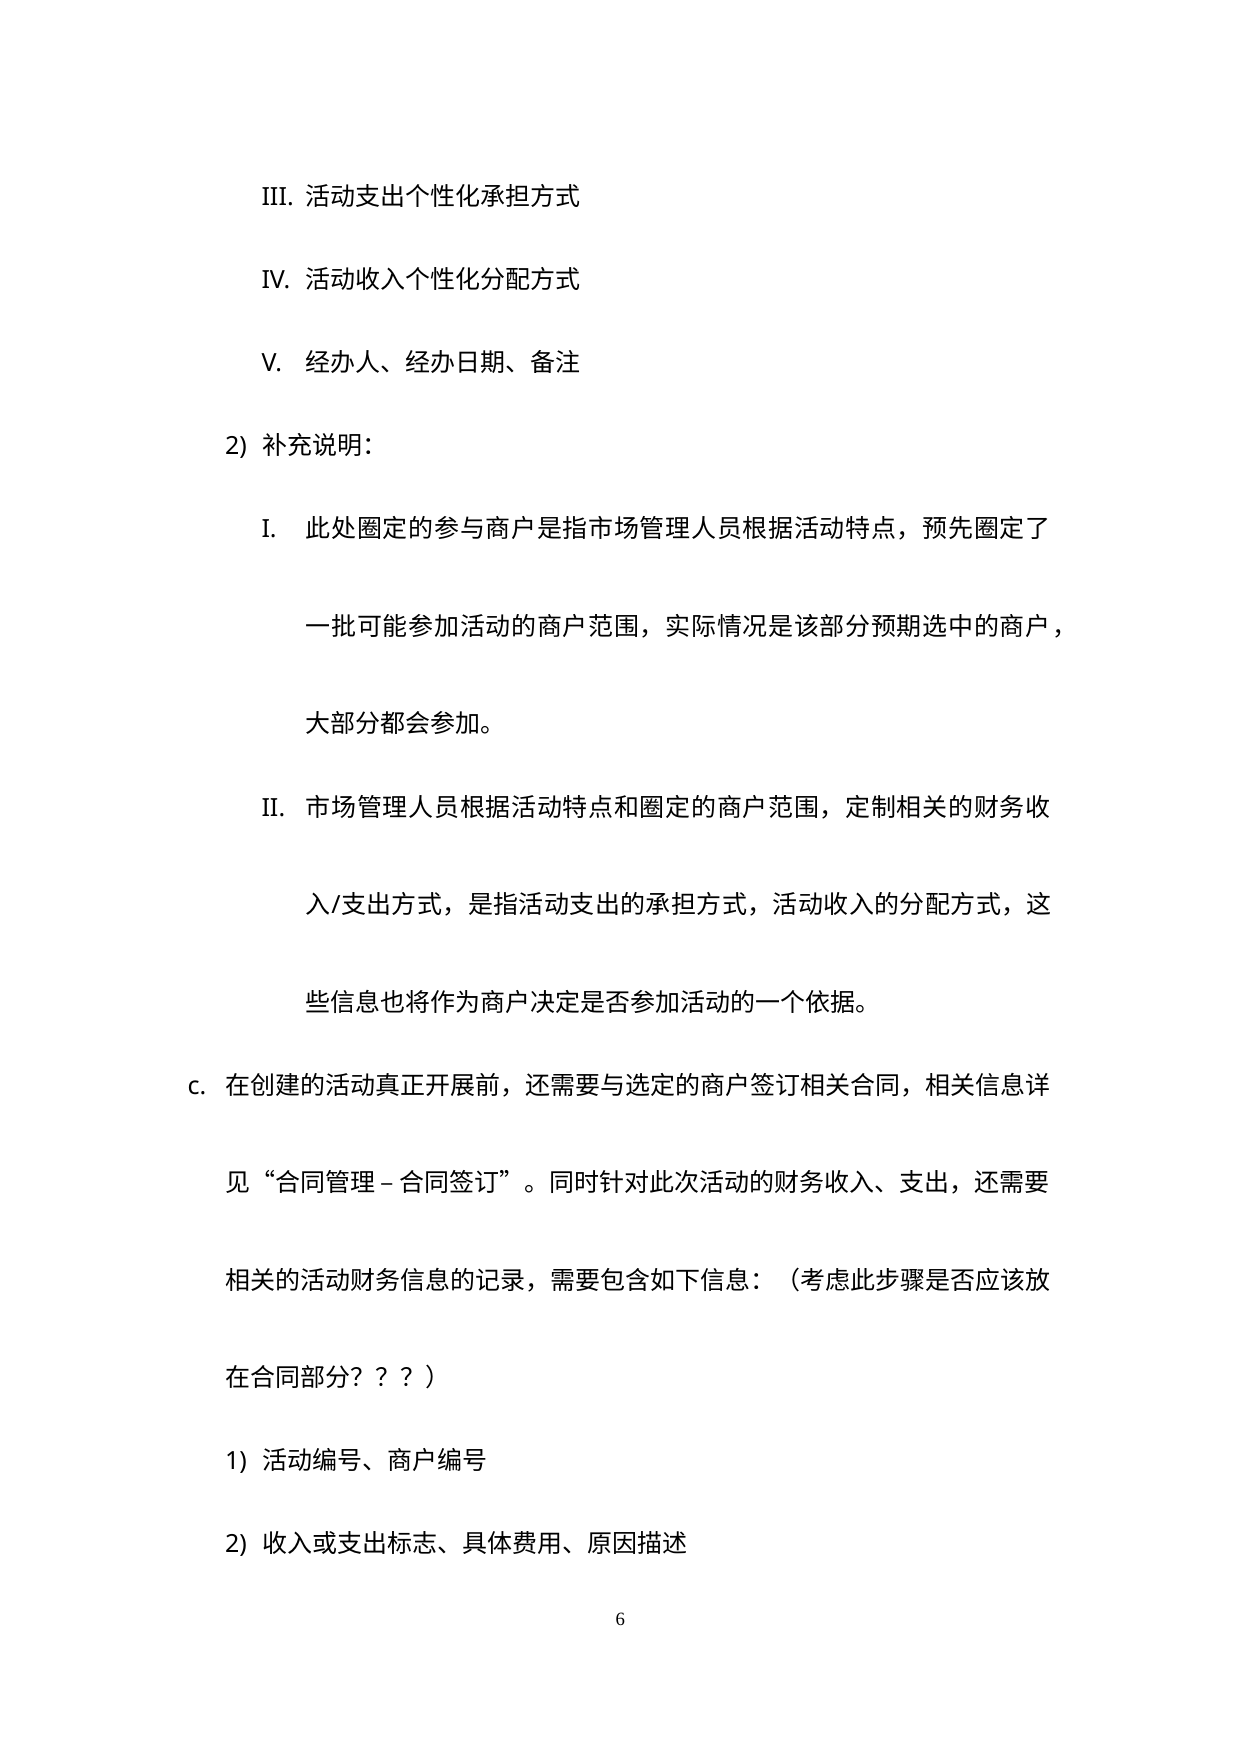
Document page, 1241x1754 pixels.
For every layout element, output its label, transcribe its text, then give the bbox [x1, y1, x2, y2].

list 在创建的活动真正开展前，还需要与选定的商户签订相关合同，相关信息详见“合同管理 – 合同签订”。同时针对此次活动的财务收入、支出，还需要相关的活动财务信息的记录，需要包含如下信息：（考虑此步骤是否应该放在合同部分？？？） [187, 1051, 1053, 1408]
list 活动编号、商户编号 [225, 1426, 1053, 1491]
list 活动支出个性化承担方式 [261, 162, 1053, 227]
list 此处圈定的参与商户是指市场管理人员根据活动特点，预先圈定了一批可能参加活动的商户范围，实际情况是该部分预期选中的商户，大部分都会参加。 [261, 494, 1053, 754]
list 补充说明： [225, 411, 1053, 476]
list 活动收入个性化分配方式 [261, 245, 1053, 310]
list 收入或支出标志、具体费用、原因描述 [225, 1509, 1053, 1574]
list 经办人、经办日期、备注 [261, 328, 1053, 393]
list 市场管理人员根据活动特点和圈定的商户范围，定制相关的财务收入/支出方式，是指活动支出的承担方式，活动收入的分配方式，这些信息也将作为商户决定是否参加活动的一个依据。 [261, 773, 1053, 1033]
